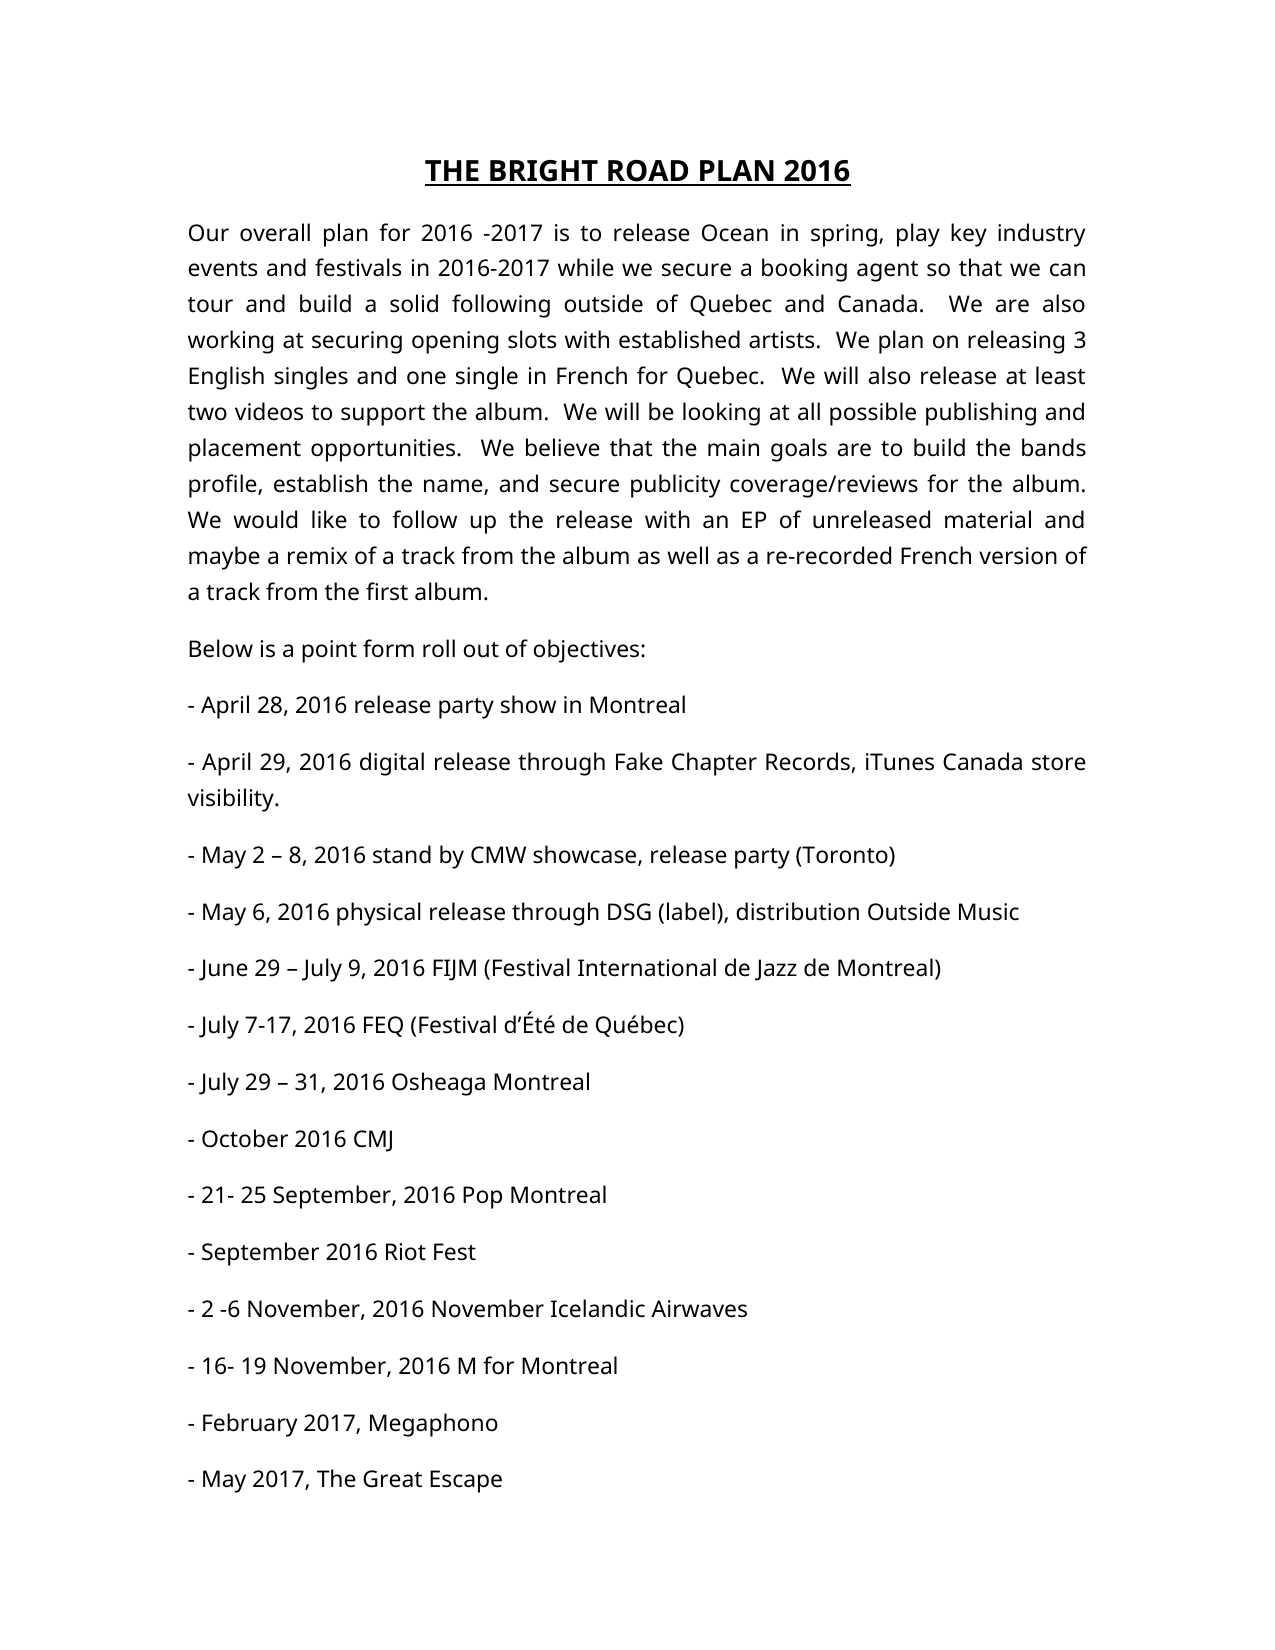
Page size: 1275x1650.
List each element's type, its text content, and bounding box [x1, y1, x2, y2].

text Below is a point form roll out of objectives: [187, 633, 1087, 664]
text - July 7-17, 2016 FEQ (Festival d’Été de Québec) [187, 1009, 1087, 1040]
text - February 2017, Megaphono [187, 1407, 1087, 1438]
text - May 6, 2016 physical release through DSG (label), distribution Outside Music [187, 896, 1087, 927]
text Our overall plan for 2016 -2017 is to release Ocean in spring, play key industry events and festivals in 2016-2017 while we secure a booking agent so that we can tour and build a solid following outside of Quebec and Canada. We are also working at securing opening slots with established artists. We plan on releasing 3 English singles and one single in French for Quebec. We will also release at least two videos to support the album. We will be looking at all possible publishing and placement opportunities. We believe that the main goals are to build the bands profile, establish the name, and secure publicity coverage/reviews for the album. We would like to follow up the release with an EP of unreleased material and maybe a remix of a track from the album as well as a re-recorded French version of a track from the first album. [187, 216, 1087, 607]
text THE BRIGHT ROAD PLAN 2016 [187, 150, 1087, 190]
text - July 29 – 31, 2016 Osheaga Montreal [187, 1066, 1087, 1097]
text - May 2017, The Great Escape [187, 1463, 1087, 1494]
text - April 28, 2016 release party show in Montreal [187, 689, 1087, 721]
text - 2 -6 November, 2016 November Icelandic Airwaves [187, 1293, 1087, 1324]
text - April 29, 2016 digital release through Fake Chapter Records, iTunes Canada store visibility. [187, 746, 1087, 813]
text - June 29 – July 9, 2016 FIJM (Festival International de Jazz de Montreal) [187, 952, 1087, 984]
text - 21- 25 September, 2016 Pop Montreal [187, 1179, 1087, 1211]
text - October 2016 CMJ [187, 1123, 1087, 1154]
text - September 2016 Riot Fest [187, 1236, 1087, 1267]
text - 16- 19 November, 2016 M for Montreal [187, 1350, 1087, 1381]
text - May 2 – 8, 2016 stand by CMW showcase, release party (Toronto) [187, 839, 1087, 870]
